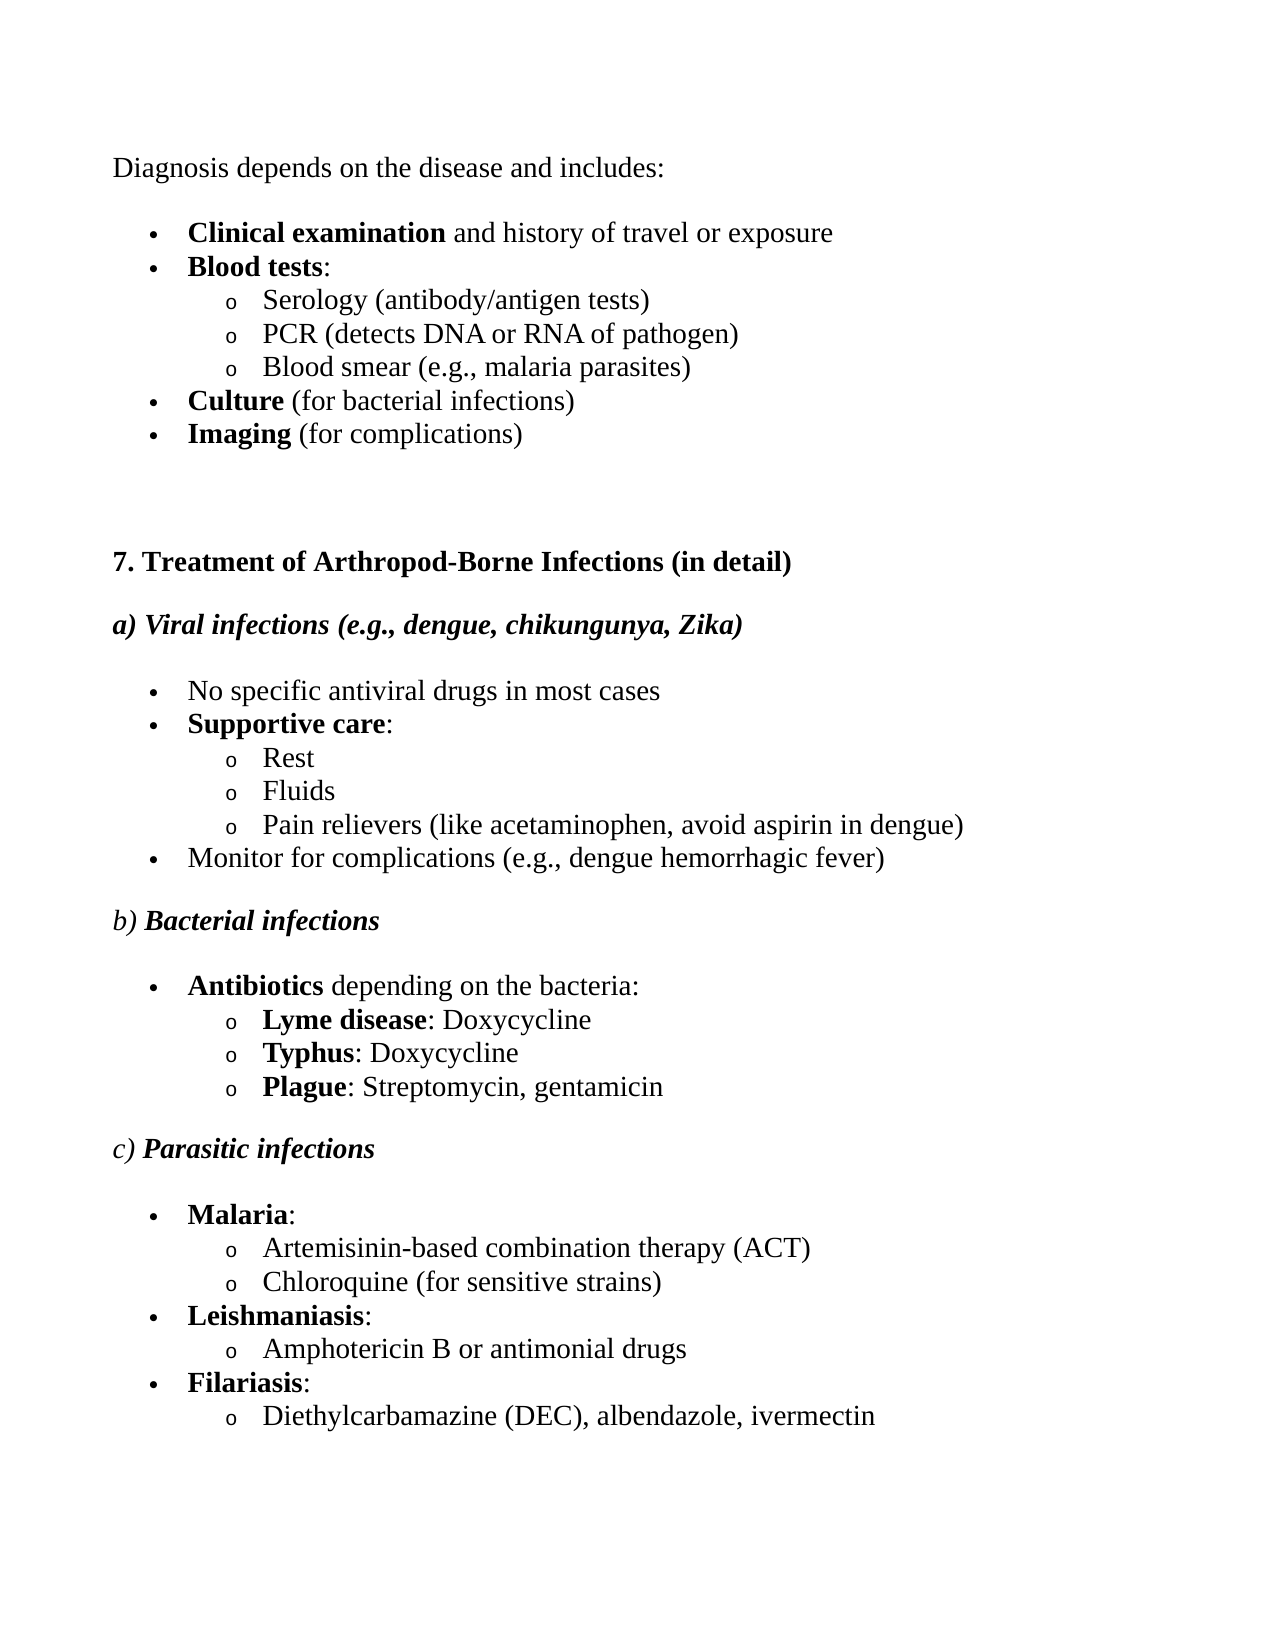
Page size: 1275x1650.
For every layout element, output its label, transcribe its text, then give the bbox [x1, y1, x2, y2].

list Lyme disease: Doxycycline [225, 1002, 1162, 1035]
list Fluids [225, 773, 1162, 807]
list Diethylcarbamazine (DEC), albendazole, ivermectin [225, 1398, 1162, 1432]
list Monitor for complications (e.g., dengue hemorrhagic fever) [150, 840, 1162, 874]
list Typhus: Doxycycline [225, 1035, 1162, 1069]
text Diagnosis depends on the disease and includes: [112, 150, 1162, 183]
list Antibiotics depending on the bacteria: [150, 968, 1162, 1002]
list No specific antiviral drugs in most cases [150, 673, 1162, 706]
list PCR (detects DNA or RNA of pathogen) [225, 316, 1162, 349]
list Imaging (for complications) [150, 417, 1162, 450]
subtitle 7. Treatment of Arthropod-Borne Infections (in detail) [112, 544, 1162, 578]
list Amphotericin B or antimonial drugs [225, 1331, 1162, 1365]
list Plague: Streptomycin, gentamicin [225, 1069, 1162, 1102]
list Filariasis: [150, 1365, 1162, 1398]
subtitle b) Bacterial infections [112, 903, 1162, 937]
list Leishmaniasis: [150, 1298, 1162, 1331]
list Culture (for bacterial infections) [150, 383, 1162, 417]
list Pain relievers (like acetaminophen, avoid aspirin in dengue) [225, 807, 1162, 840]
list Rest [225, 740, 1162, 773]
list Blood smear (e.g., malaria parasites) [225, 349, 1162, 383]
list Malaria: [150, 1197, 1162, 1231]
list Clinical examination and history of travel or exposure [150, 215, 1162, 249]
subtitle a) Viral infections (e.g., dengue, chikungunya, Zika) [112, 607, 1162, 641]
subtitle c) Parasitic infections [112, 1132, 1162, 1165]
list Artemisinin-based combination therapy (ACT) [225, 1231, 1162, 1264]
list Supportive care: [150, 706, 1162, 740]
list Chloroquine (for sensitive strains) [225, 1264, 1162, 1298]
list Blood tests: [150, 249, 1162, 282]
list Serology (antibody/antigen tests) [225, 282, 1162, 316]
